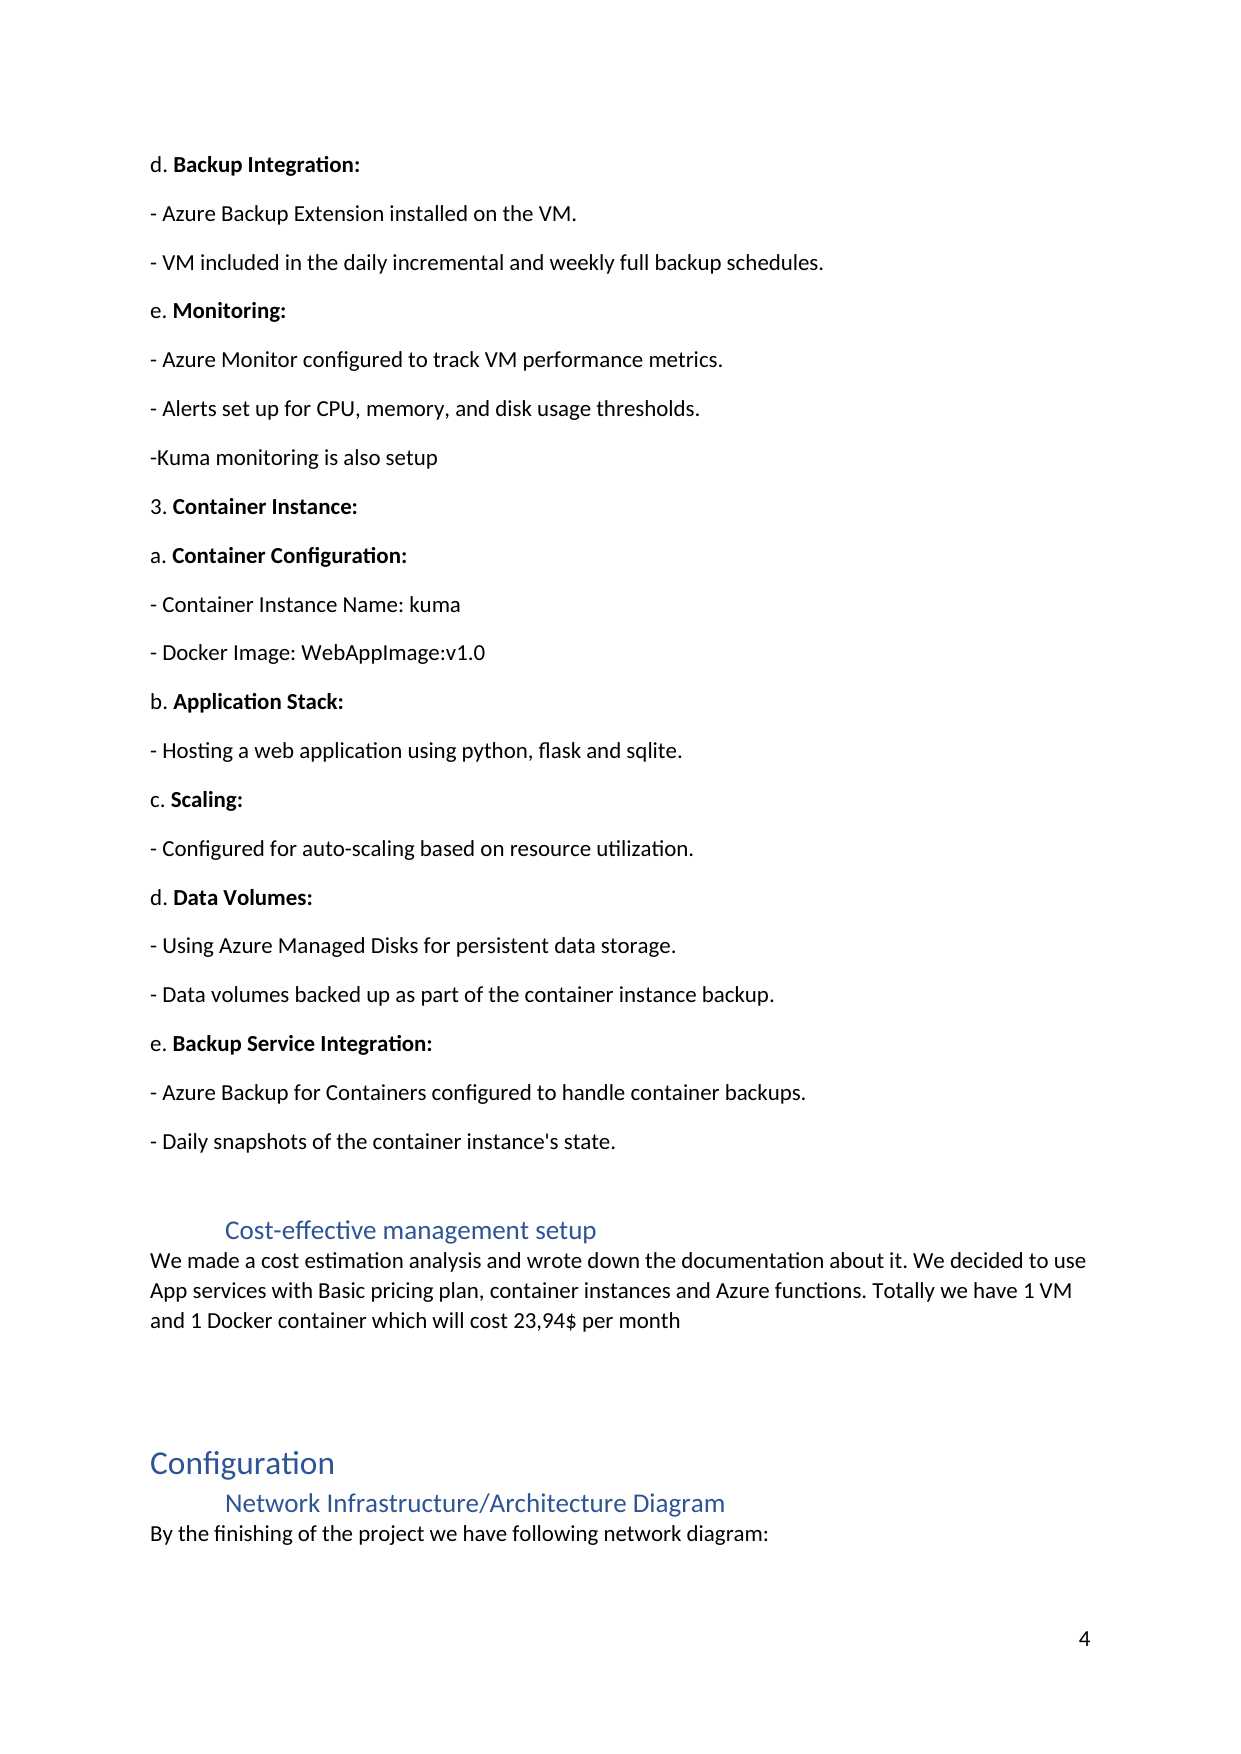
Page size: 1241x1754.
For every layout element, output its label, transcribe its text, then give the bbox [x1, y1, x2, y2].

text By the finishing of the project we have following network diagram: [150, 1519, 1090, 1548]
subtitle Network Infrastructure/Architecture Diagram [150, 1487, 1090, 1519]
text 3. Container Instance: [150, 492, 1090, 520]
text e. Monitoring: [150, 297, 1090, 324]
text - Daily snapshots of the container instance's state. [150, 1127, 1090, 1155]
text d. Backup Integration: [150, 150, 1090, 178]
text We made a cost estimation analysis and wrote down the documentation about it. We decided to use App services with Basic pricing plan, container instances and Azure functions. Totally we have 1 VM and 1 Docker container which will cost 23,94$ per month [150, 1246, 1090, 1334]
subtitle Configuration [150, 1442, 1090, 1482]
text - Container Instance Name: kuma [150, 590, 1090, 618]
text - Data volumes backed up as part of the container instance backup. [150, 981, 1090, 1008]
text d. Data Volumes: [150, 883, 1090, 911]
text - Azure Monitor configured to track VM performance metrics. [150, 345, 1090, 373]
text - Azure Backup for Containers configured to handle container backups. [150, 1078, 1090, 1106]
subtitle Cost-effective management setup [225, 1213, 1090, 1246]
text - Hosting a web application using python, flask and sqlite. [150, 736, 1090, 764]
text - Configured for auto-scaling based on resource utilization. [150, 834, 1090, 862]
text - Using Azure Managed Disks for persistent data storage. [150, 932, 1090, 960]
text - Azure Backup Extension installed on the VM. [150, 199, 1090, 227]
text b. Application Stack: [150, 687, 1090, 715]
text a. Container Configuration: [150, 541, 1090, 569]
text - Alerts set up for CPU, memory, and disk usage thresholds. [150, 394, 1090, 422]
text - Docker Image: WebAppImage:v1.0 [150, 638, 1090, 667]
text c. Scaling: [150, 785, 1090, 813]
text - VM included in the daily incremental and weekly full backup schedules. [150, 248, 1090, 276]
text e. Backup Service Integration: [150, 1029, 1090, 1057]
text -Kuma monitoring is also setup [150, 443, 1090, 471]
